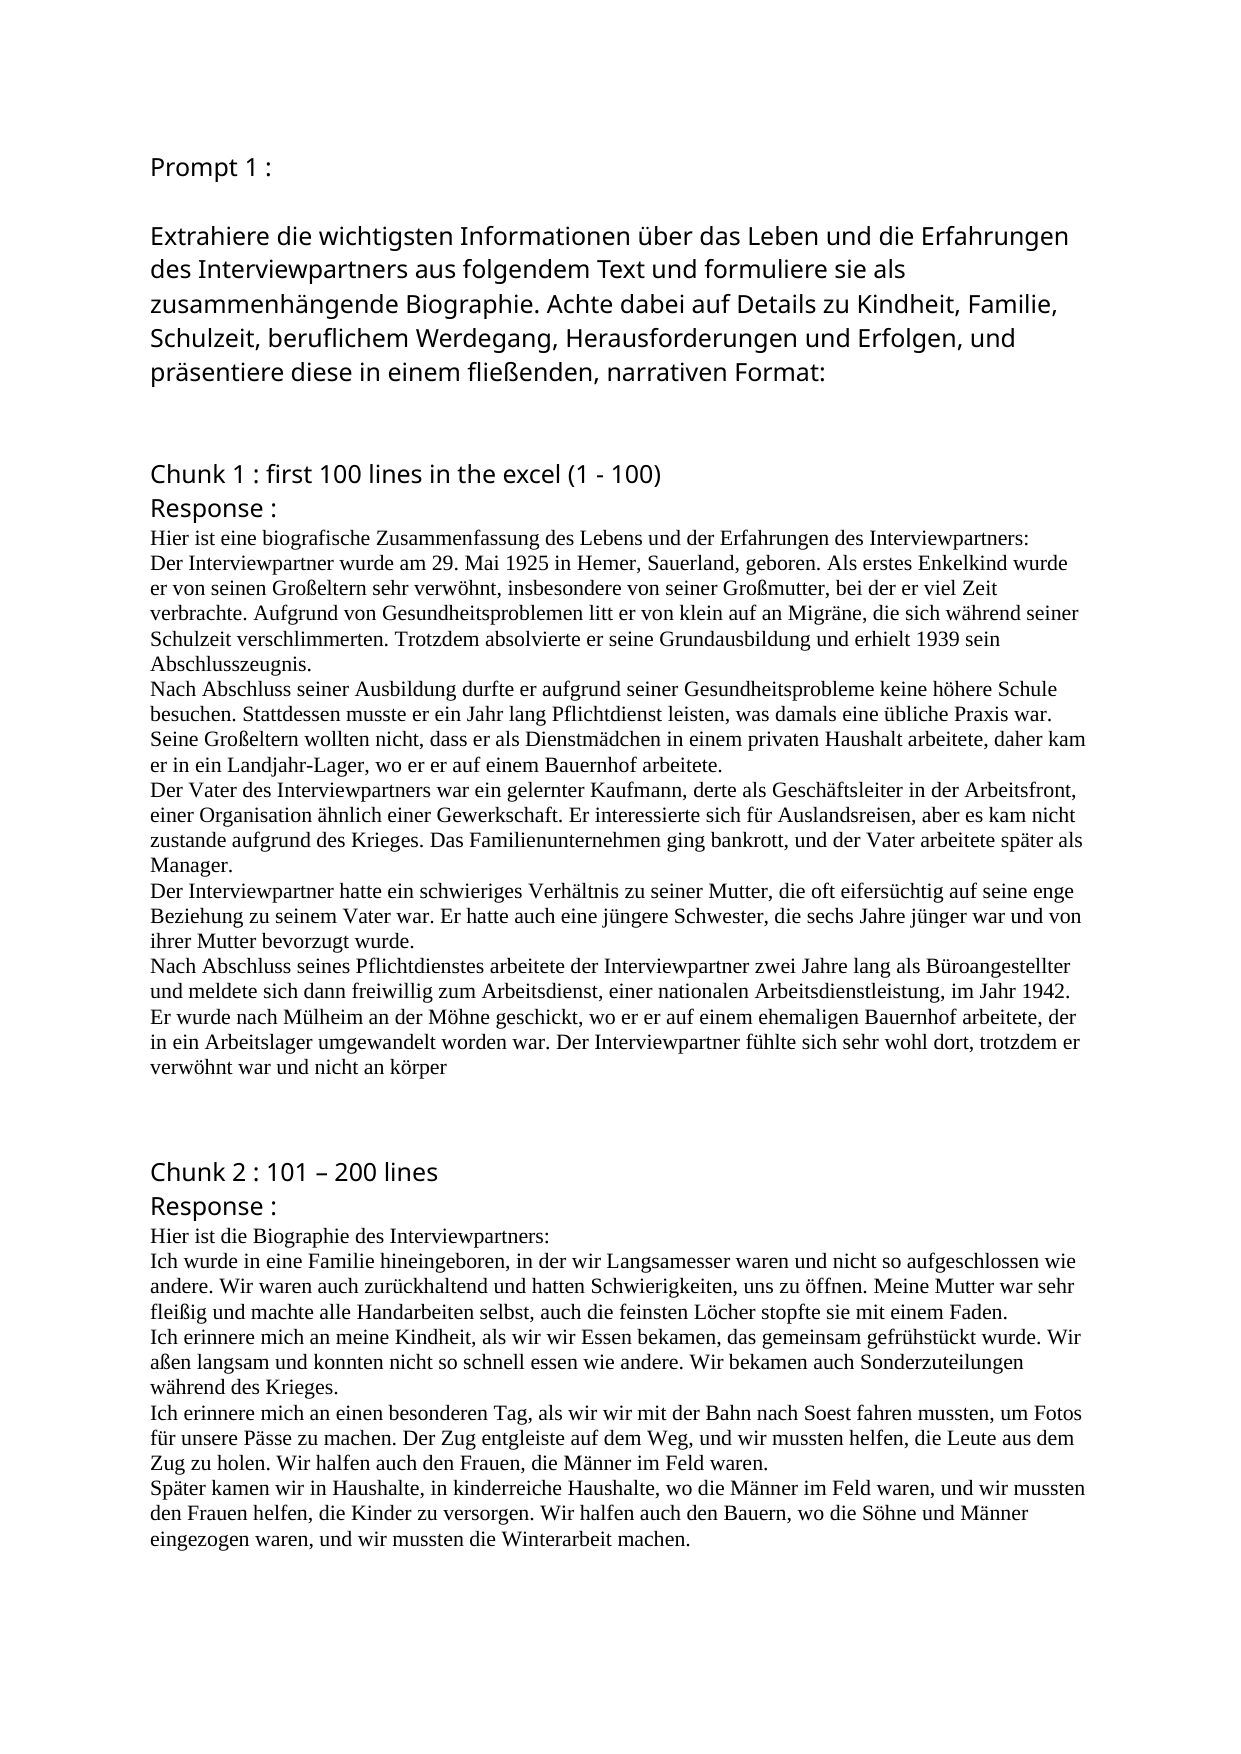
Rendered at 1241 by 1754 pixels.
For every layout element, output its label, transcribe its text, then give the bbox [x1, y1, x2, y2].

text Nach Abschluss seiner Ausbildung durfte er aufgrund seiner Gesundheitsprobleme keine höhere Schule besuchen. Stattdessen musste er ein Jahr lang Pflichtdienst leisten, was damals eine übliche Praxis war. Seine Großeltern wollten nicht, dass er als Dienstmädchen in einem privaten Haushalt arbeitete, daher kam er in ein Landjahr-Lager, wo er er auf einem Bauernhof arbeitete. [150, 676, 1090, 777]
text Der Interviewpartner hatte ein schwieriges Verhältnis zu seiner Mutter, die oft eifersüchtig auf seine enge Beziehung zu seinem Vater war. Er hatte auch eine jüngere Schwester, die sechs Jahre jünger war und von ihrer Mutter bevorzugt wurde. [150, 878, 1090, 953]
text Ich erinnere mich an einen besonderen Tag, als wir wir mit der Bahn nach Soest fahren mussten, um Fotos für unsere Pässe zu machen. Der Zug entgleiste auf dem Weg, und wir mussten helfen, die Leute aus dem Zug zu holen. Wir halfen auch den Frauen, die Männer im Feld waren. [150, 1399, 1090, 1475]
text Ich wurde in eine Familie hineingeboren, in der wir Langsamesser waren und nicht so aufgeschlossen wie andere. Wir waren auch zurückhaltend und hatten Schwierigkeiten, uns zu öffnen. Meine Mutter war sehr fleißig und machte alle Handarbeiten selbst, auch die feinsten Löcher stopfte sie mit einem Faden. [150, 1248, 1090, 1324]
text Hier ist die Biographie des Interviewpartners: [150, 1223, 1090, 1248]
text Extrahiere die wichtigsten Informationen über das Leben und die Erfahrungen des Interviewpartners aus folgendem Text und formuliere sie als zusammenhängende Biographie. Achte dabei auf Details zu Kindheit, Familie, Schulzeit, beruflichem Werdegang, Herausforderungen und Erfolgen, und präsentiere diese in einem fließenden, narrativen Format: [150, 218, 1090, 388]
text Der Interviewpartner wurde am 29. Mai 1925 in Hemer, Sauerland, geboren. Als erstes Enkelkind wurde er von seinen Großeltern sehr verwöhnt, insbesondere von seiner Großmutter, bei der er viel Zeit verbrachte. Aufgrund von Gesundheitsproblemen litt er von klein auf an Migräne, die sich während seiner Schulzeit verschlimmerten. Trotzdem absolvierte er seine Grundausbildung und erhielt 1939 sein Abschlusszeugnis. [150, 550, 1090, 676]
text Später kamen wir in Haushalte, in kinderreiche Haushalte, wo die Männer im Feld waren, und wir mussten den Frauen helfen, die Kinder zu versorgen. Wir halfen auch den Bauern, wo die Söhne und Männer eingezogen waren, und wir mussten die Winterarbeit machen. [150, 1475, 1090, 1551]
text Prompt 1 : [150, 150, 1090, 184]
text Chunk 1 : first 100 lines in the excel (1 - 100) Response : [150, 457, 1090, 525]
text Der Vater des Interviewpartners war ein gelernter Kaufmann, derte als Geschäftsleiter in der Arbeitsfront, einer Organisation ähnlich einer Gewerkschaft. Er interessierte sich für Auslandsreisen, aber es kam nicht zustande aufgrund des Krieges. Das Familienunternehmen ging bankrott, und der Vater arbeitete später als Manager. [150, 777, 1090, 878]
text Ich erinnere mich an meine Kindheit, als wir wir Essen bekamen, das gemeinsam gefrühstückt wurde. Wir aßen langsam und konnten nicht so schnell essen wie andere. Wir bekamen auch Sonderzuteilungen während des Krieges. [150, 1324, 1090, 1399]
text Chunk 2 : 101 – 200 lines Response : [150, 1155, 1090, 1223]
text Nach Abschluss seines Pflichtdienstes arbeitete der Interviewpartner zwei Jahre lang als Büroangestellter und meldete sich dann freiwillig zum Arbeitsdienst, einer nationalen Arbeitsdienstleistung, im Jahr 1942. Er wurde nach Mülheim an der Möhne geschickt, wo er er auf einem ehemaligen Bauernhof arbeitete, der in ein Arbeitslager umgewandelt worden war. Der Interviewpartner fühlte sich sehr wohl dort, trotzdem er verwöhnt war und nicht an körper [150, 953, 1090, 1079]
text Hier ist eine biografische Zusammenfassung des Lebens und der Erfahrungen des Interviewpartners: [150, 525, 1090, 550]
